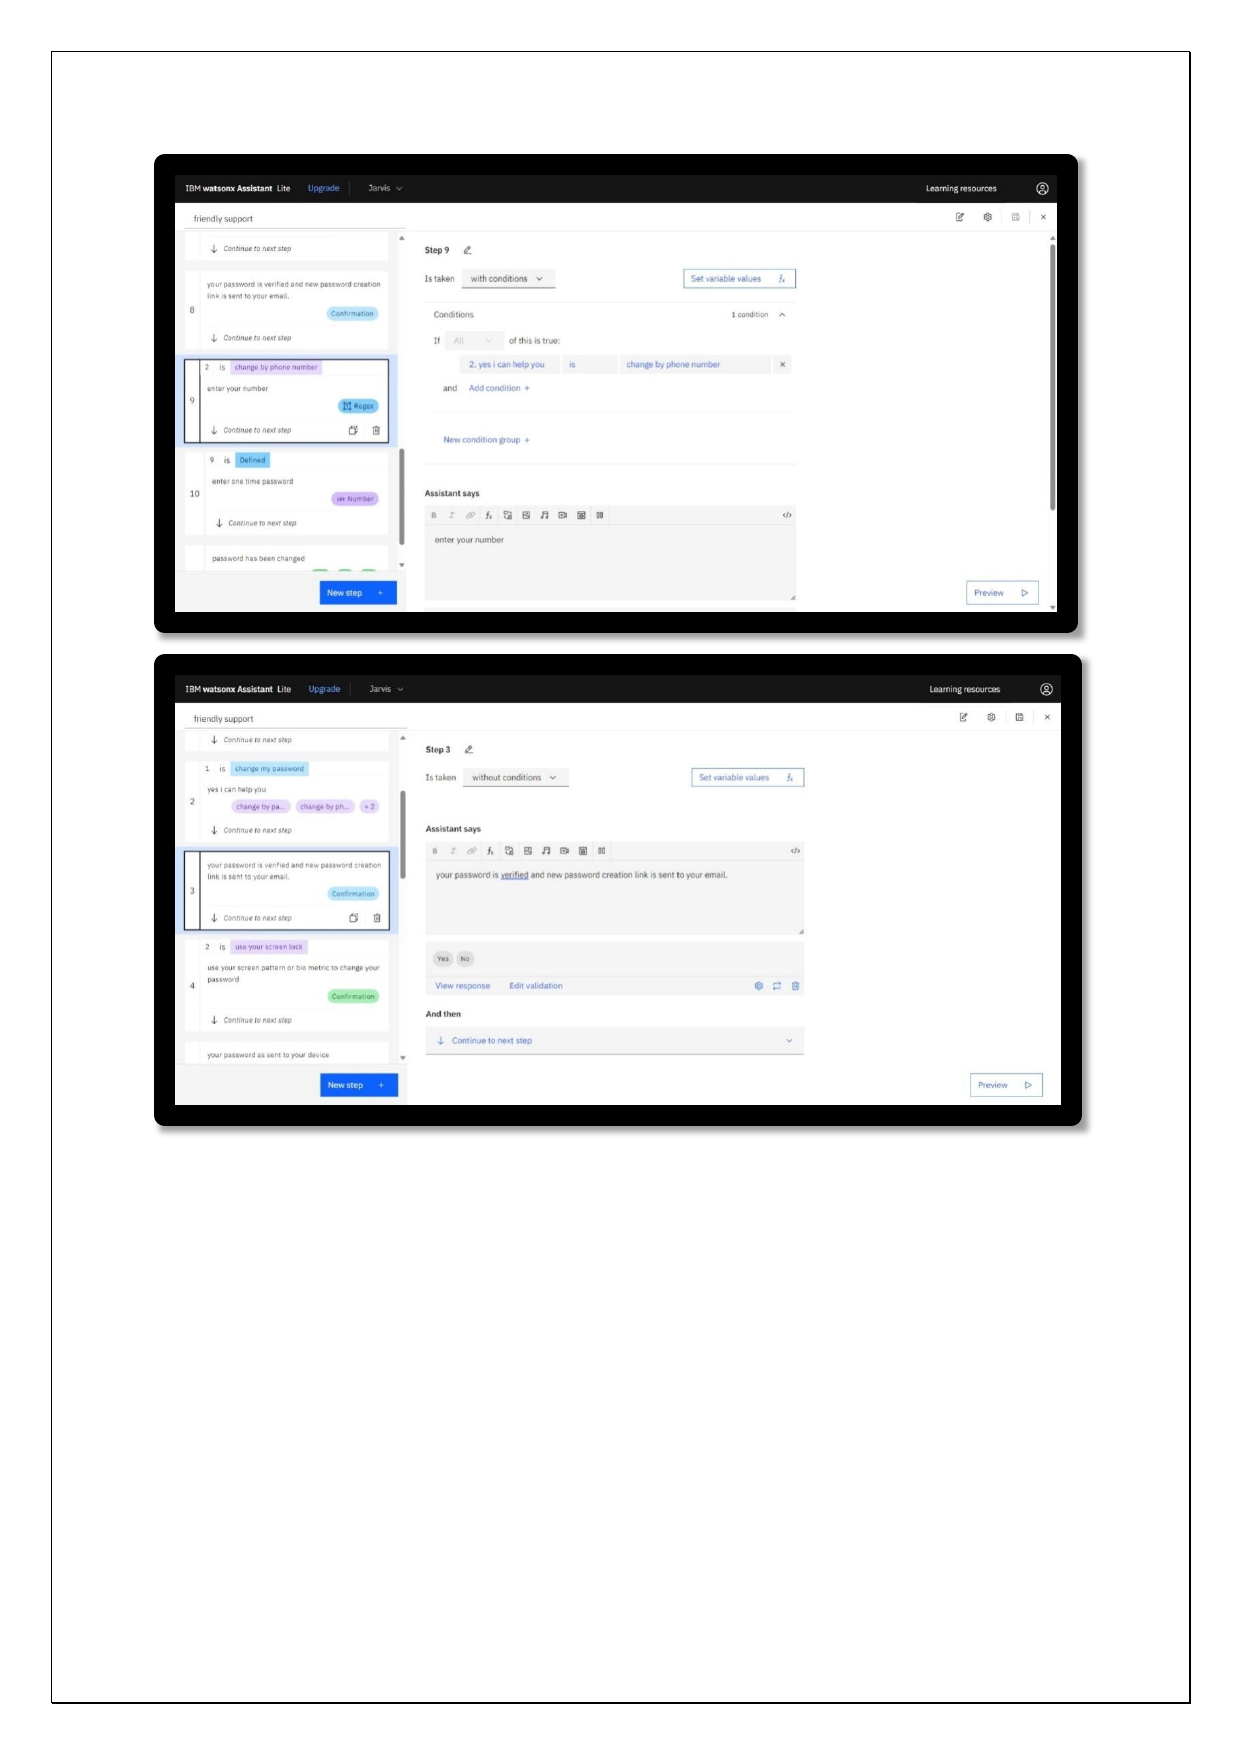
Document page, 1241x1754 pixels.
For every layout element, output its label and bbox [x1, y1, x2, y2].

picture [150, 150, 1094, 649]
picture [150, 650, 1098, 1142]
